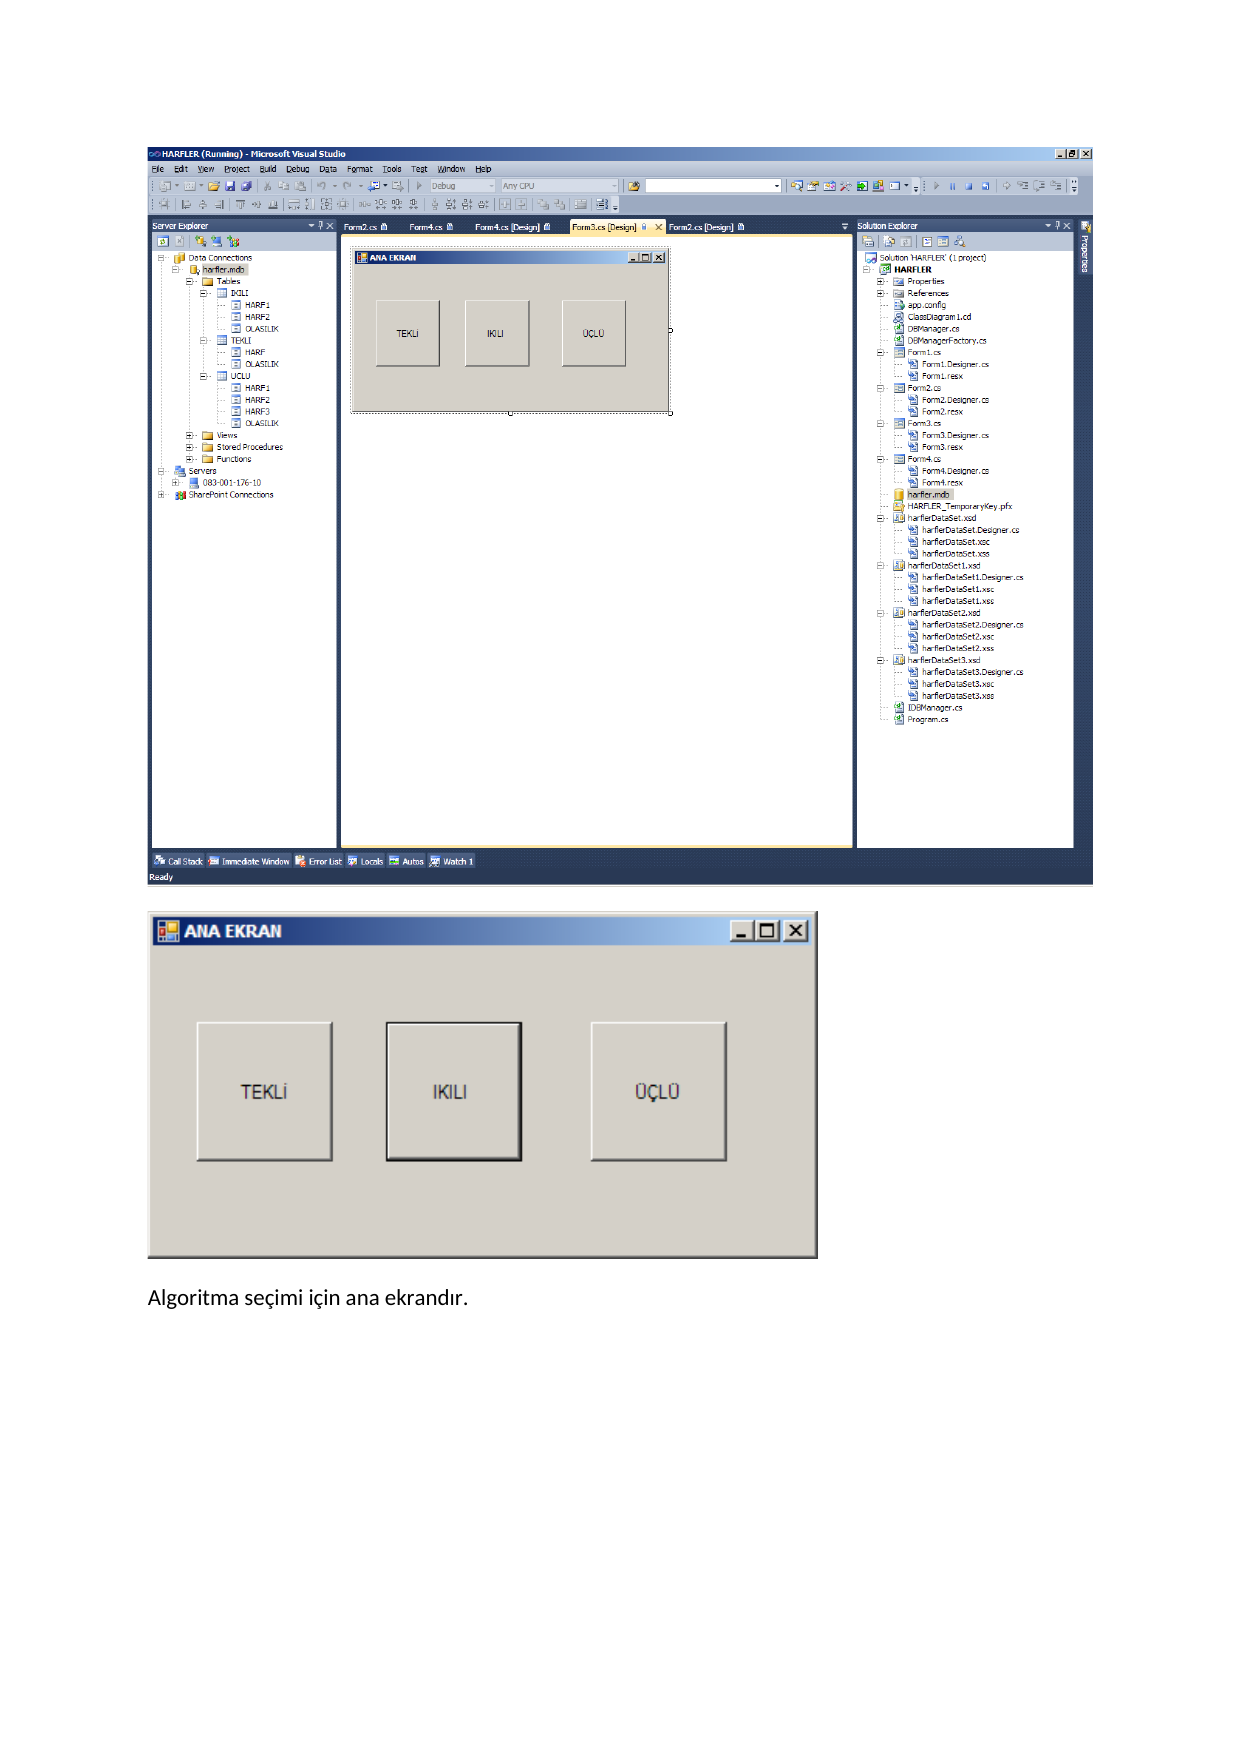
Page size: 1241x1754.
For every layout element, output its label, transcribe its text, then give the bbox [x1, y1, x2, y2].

text Algoritma seçimi için ana ekrandır. [148, 1283, 1093, 1312]
picture [147, 911, 818, 1259]
picture [147, 147, 1093, 887]
